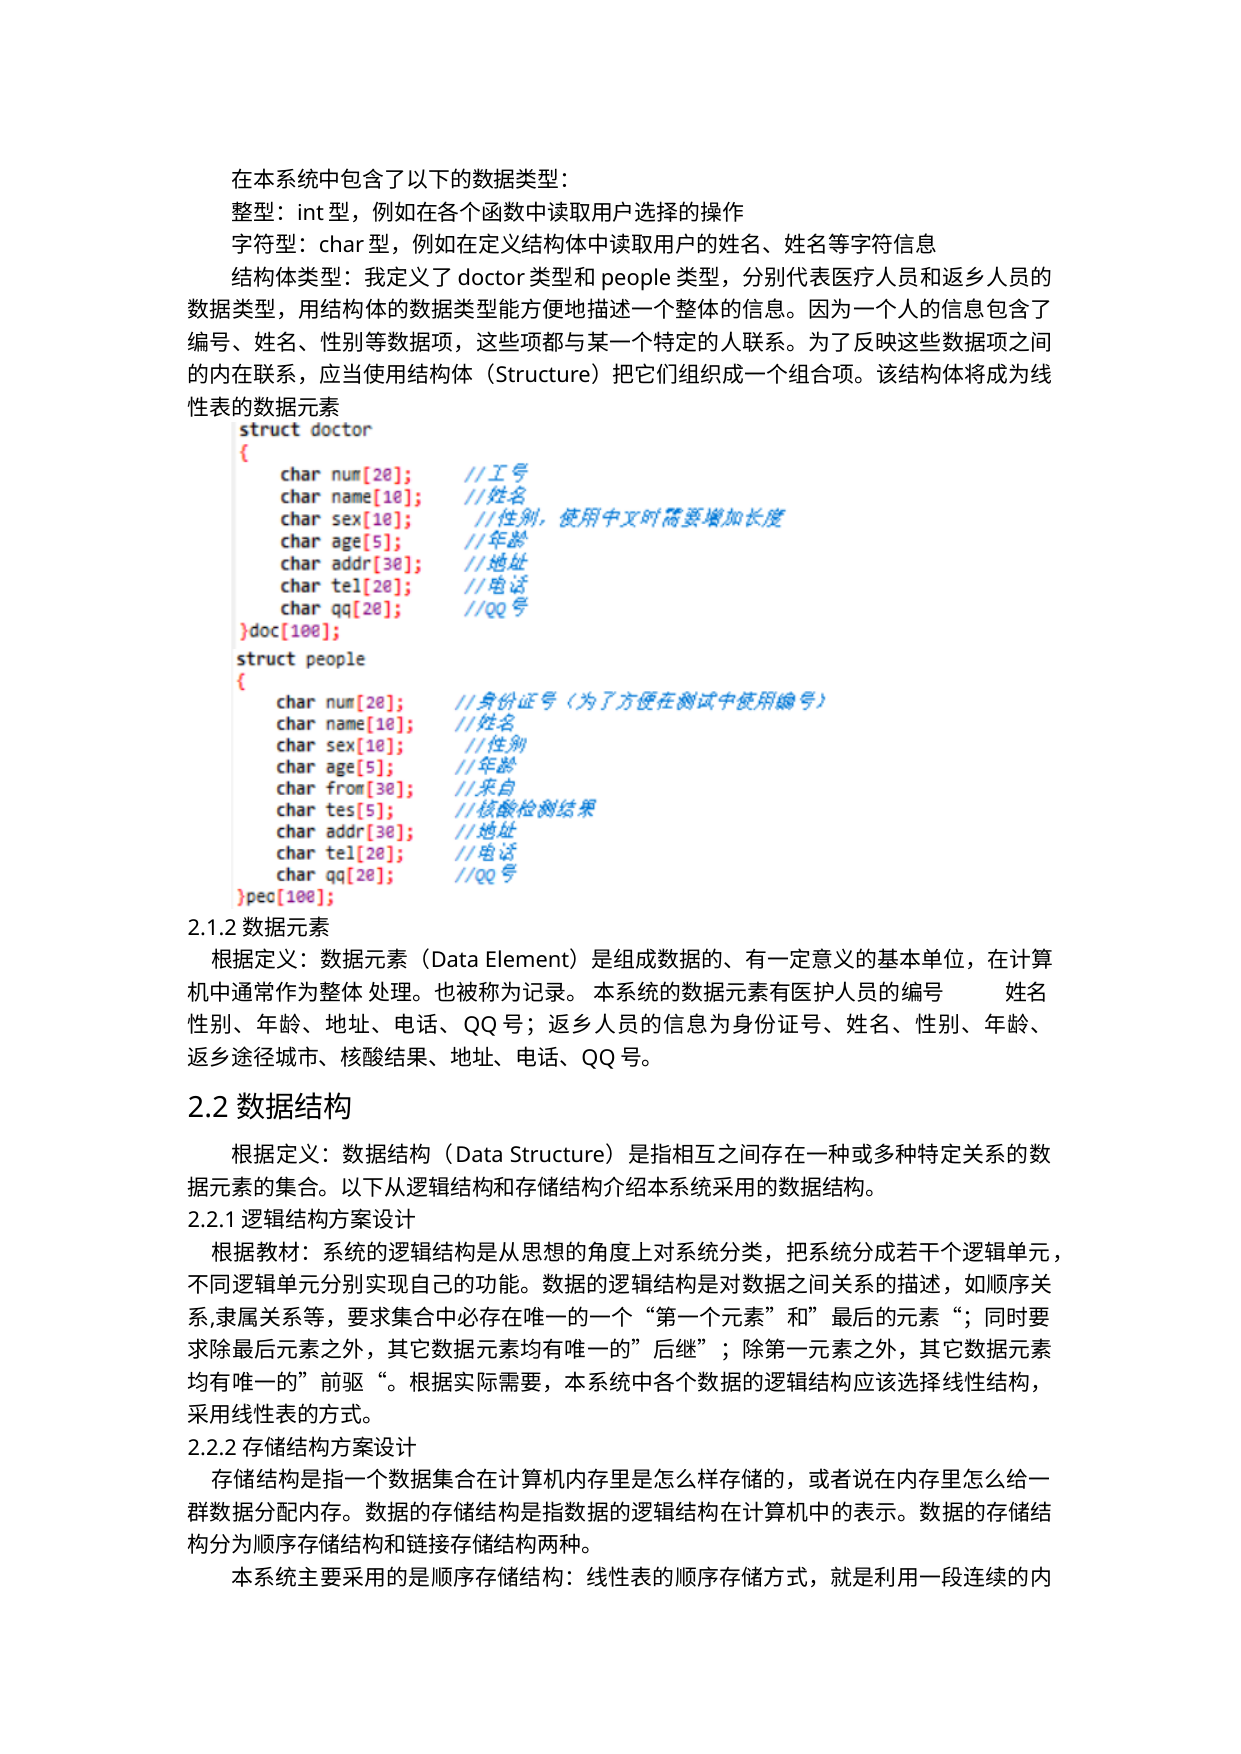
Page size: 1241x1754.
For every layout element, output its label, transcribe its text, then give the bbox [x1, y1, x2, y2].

text 存储结构是指一个数据集合在计算机内存里是怎么样存储的，或者说在内存里怎么给一群数据分配内存。数据的存储结构是指数据的逻辑结构在计算机中的表示。数据的存储结构分为顺序存储结构和链接存储结构两种。 [187, 1462, 1053, 1559]
text 字符型：char型，例如在定义结构体中读取用户的姓名、姓名等字符信息 [187, 227, 1053, 259]
picture [231, 422, 836, 909]
text 2.2.1逻辑结构方案设计 [187, 1202, 1053, 1234]
text 根据教材：系统的逻辑结构是从思想的角度上对系统分类，把系统分成若干个逻辑单元，不同逻辑单元分别实现自己的功能。数据的逻辑结构是对数据之间关系的描述，如顺序关系,隶属关系等，要求集合中必存在唯一的一个“第一个元素”和”最后的元素“；同时要求除最后元素之外，其它数据元素均有唯一的”后继”；除第一元素之外，其它数据元素均有唯一的”前驱“。根据实际需要，本系统中各个数据的逻辑结构应该选择线性结构，采用线性表的方式。 [187, 1234, 1053, 1429]
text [187, 1559, 1053, 1592]
text 2.2 数据结构 [187, 1072, 1053, 1137]
text 结构体类型：我定义了doctor类型和people类型，分别代表医疗人员和返乡人员的数据类型，用结构体的数据类型能方便地描述一个整体的信息。因为一个人的信息包含了编号、姓名、性别等数据项，这些项都与某一个特定的人联系。为了反映这些数据项之间的内在联系，应当使用结构体（Structure）把它们组织成一个组合项。该结构体将成为线性表的数据元素 [187, 259, 1053, 422]
text 根据定义：数据结构（Data Structure）是指相互之间存在一种或多种特定关系的数据元素的集合。以下从逻辑结构和存储结构介绍本系统采用的数据结构。 [187, 1137, 1053, 1202]
text 在本系统中包含了以下的数据类型： [187, 162, 1053, 194]
text 整型：int型，例如在各个函数中读取用户选择的操作 [187, 194, 1053, 227]
text 2.1.2 数据元素 [187, 909, 1053, 942]
text 2.2.2 存储结构方案设计 [187, 1429, 1053, 1462]
text 根据定义：数据元素（Data Element）是组成数据的、有一定意义的基本单位，在计算机中通常作为整体 处理。也被称为记录。 本系统的数据元素有医护人员的编号 姓名、性别、年龄、地址、电话、QQ号；返乡人员的信息为身份证号、姓名、性别、年龄、 返乡途径城市、核酸结果、地址、电话、QQ号。 [187, 942, 1053, 1072]
